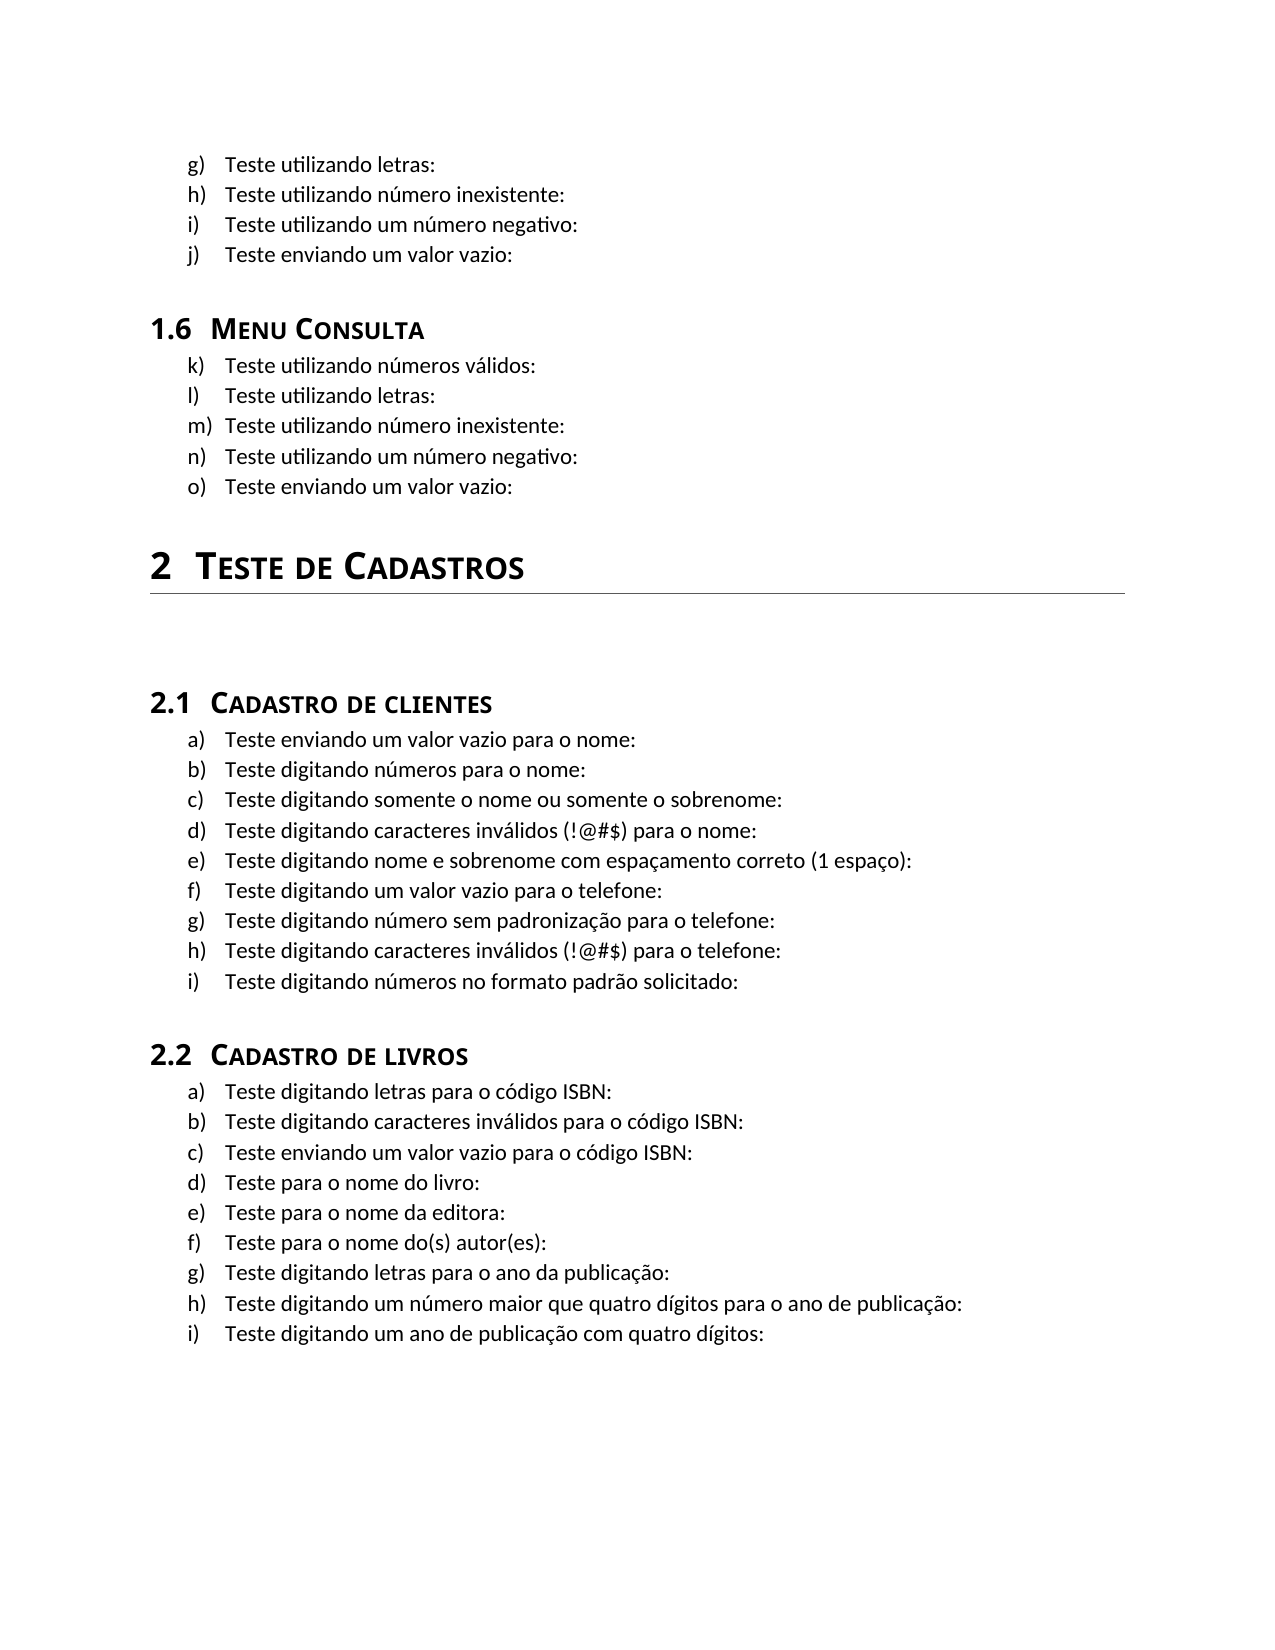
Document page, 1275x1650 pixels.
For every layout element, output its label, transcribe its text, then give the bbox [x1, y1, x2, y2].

list Teste enviando um valor vazio para o nome: [187, 725, 1125, 753]
list Teste utilizando número inexistente: [187, 180, 1125, 208]
list Teste digitando caracteres inválidos (!@#$) para o telefone: [187, 937, 1125, 964]
list Teste enviando um valor vazio: [187, 472, 1125, 500]
list Teste digitando somente o nome ou somente o sobrenome: [187, 786, 1125, 813]
list Teste utilizando números válidos: [187, 351, 1125, 379]
subtitle Cadastro de clientes [150, 682, 1125, 722]
list Teste utilizando número inexistente: [187, 412, 1125, 439]
list Teste para o nome da editora: [187, 1198, 1125, 1226]
list Teste para o nome do livro: [187, 1168, 1125, 1196]
list Teste digitando números para o nome: [187, 755, 1125, 783]
list Teste utilizando um número negativo: [187, 442, 1125, 470]
subtitle Teste de Cadastros [150, 540, 1125, 593]
subtitle Menu Consulta [150, 308, 1125, 348]
list Teste digitando um valor vazio para o telefone: [187, 876, 1125, 904]
list Teste enviando um valor vazio para o código ISBN: [187, 1138, 1125, 1166]
list Teste digitando caracteres inválidos para o código ISBN: [187, 1107, 1125, 1136]
list Teste utilizando um número negativo: [187, 210, 1125, 238]
subtitle Cadastro de livros [150, 1034, 1125, 1074]
list Teste enviando um valor vazio: [187, 241, 1125, 269]
list Teste digitando um número maior que quatro dígitos para o ano de publicação: [187, 1289, 1125, 1317]
list Teste digitando letras para o ano da publicação: [187, 1258, 1125, 1287]
list Teste digitando números no formato padrão solicitado: [187, 967, 1125, 995]
list Teste digitando um ano de publicação com quatro dígitos: [187, 1319, 1125, 1347]
list Teste utilizando letras: [187, 381, 1125, 409]
list Teste digitando letras para o código ISBN: [187, 1077, 1125, 1105]
list Teste digitando nome e sobrenome com espaçamento correto (1 espaço): [187, 846, 1125, 874]
list Teste digitando caracteres inválidos (!@#$) para o nome: [187, 816, 1125, 844]
list Teste utilizando letras: [187, 150, 1125, 178]
list Teste para o nome do(s) autor(es): [187, 1228, 1125, 1256]
list Teste digitando número sem padronização para o telefone: [187, 906, 1125, 934]
